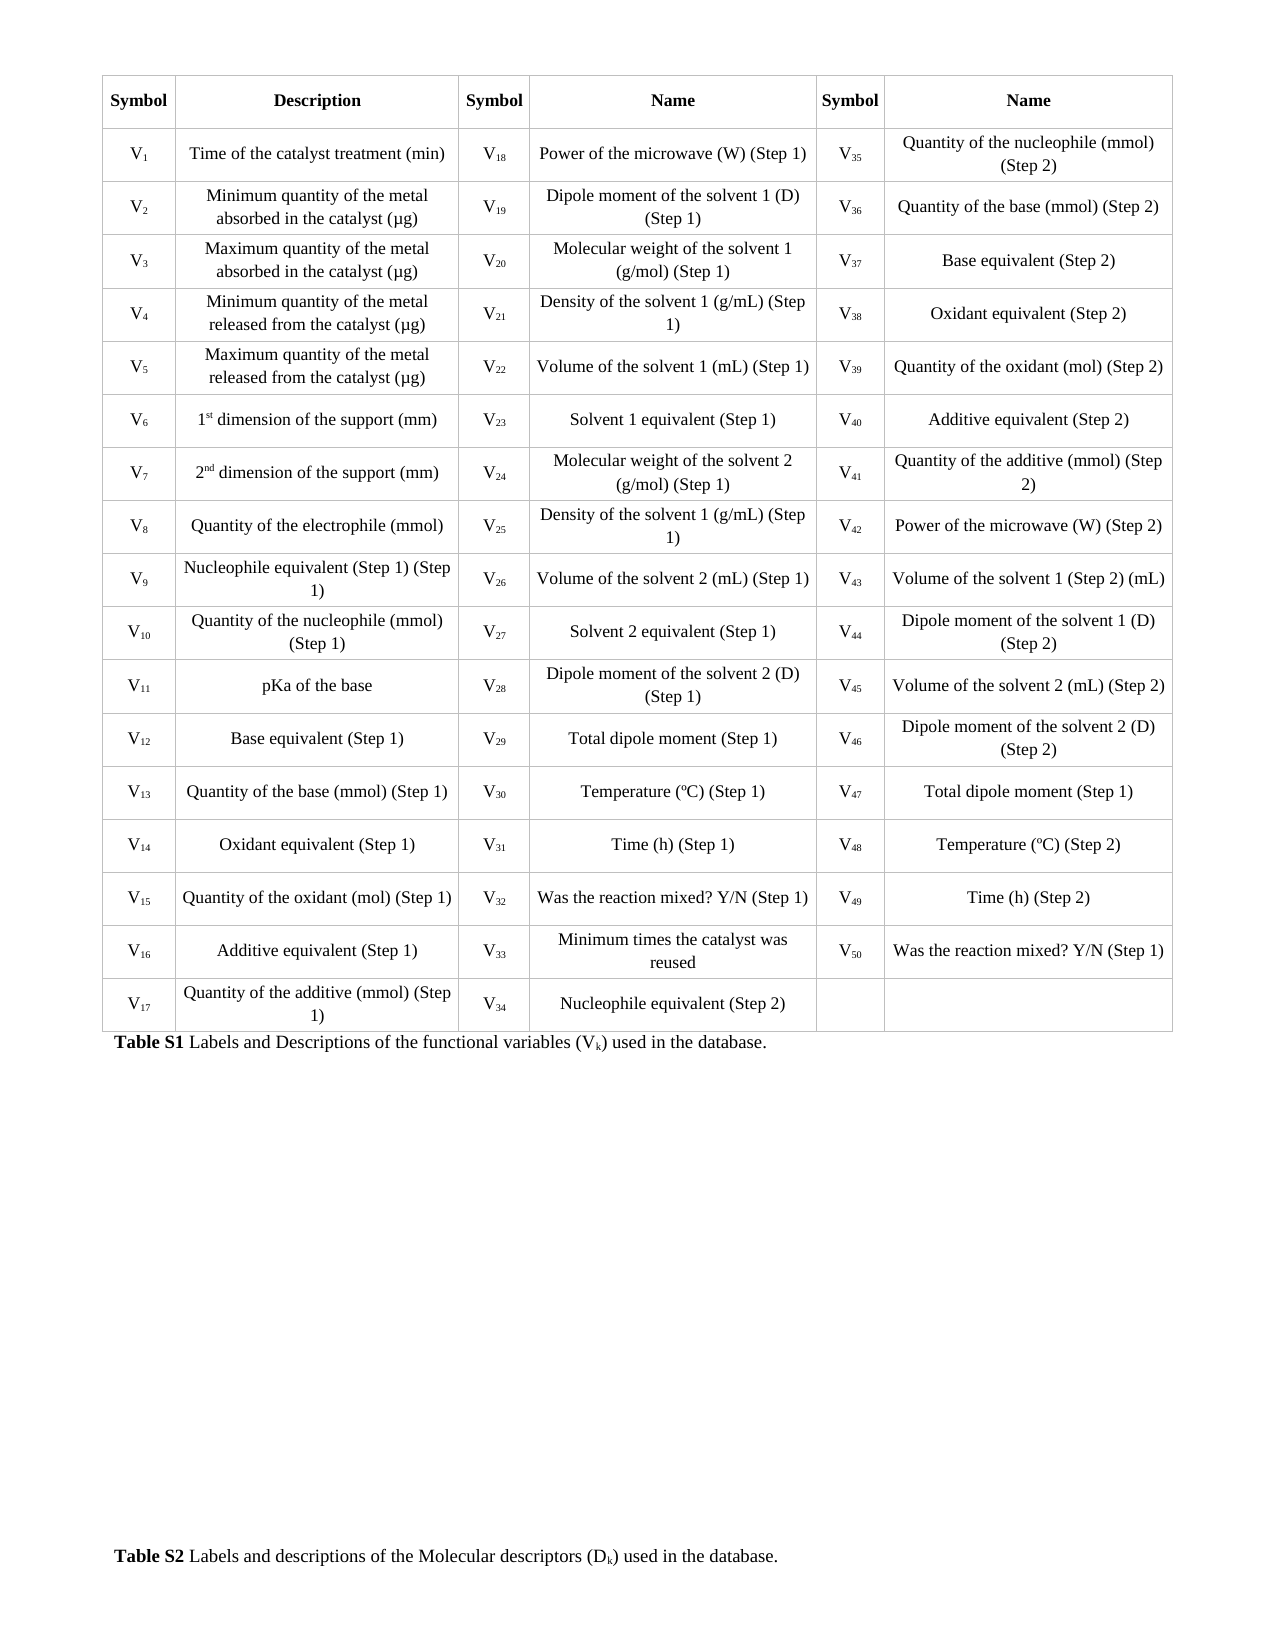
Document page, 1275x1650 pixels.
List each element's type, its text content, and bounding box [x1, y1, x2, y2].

text Table S2 Labels and descriptions of the Molecular descriptors (Dk) used in the database. [114, 1546, 1161, 1567]
table_cell Base equivalent (Step 2) [885, 235, 1172, 287]
table_cell V17 [103, 979, 175, 1031]
table_cell Power of the microwave (W) (Step 1) [530, 129, 816, 181]
table_cell V32 [459, 873, 529, 925]
table_cell V19 [459, 182, 529, 234]
table_cell V35 [817, 129, 884, 181]
table_cell Solvent 1 equivalent (Step 1) [530, 395, 816, 447]
table_cell V10 [103, 607, 175, 659]
table_cell V29 [459, 714, 529, 766]
table_cell V26 [459, 554, 529, 606]
table_cell V47 [817, 767, 884, 819]
table_cell Was the reaction mixed? Y/N (Step 1) [530, 873, 816, 925]
table_cell V4 [103, 289, 175, 341]
table_cell V39 [817, 342, 884, 394]
table_cell V40 [817, 395, 884, 447]
table_cell V5 [103, 342, 175, 394]
table_cell V9 [103, 554, 175, 606]
table_cell V50 [817, 926, 884, 978]
table_cell V36 [817, 182, 884, 234]
table_cell V27 [459, 607, 529, 659]
table_header Description [176, 76, 458, 128]
table_cell Oxidant equivalent (Step 2) [885, 289, 1172, 341]
table_cell Volume of the solvent 2 (mL) (Step 1) [530, 554, 816, 606]
table_cell V16 [103, 926, 175, 978]
table_cell Time of the catalyst treatment (min) [176, 129, 458, 181]
table_cell V46 [817, 714, 884, 766]
table_cell V7 [103, 448, 175, 500]
table_header Symbol [103, 76, 175, 128]
table_cell Total dipole moment (Step 1) [885, 767, 1172, 819]
table_cell 2nd dimension of the support (mm) [176, 448, 458, 500]
table_cell Quantity of the oxidant (mol) (Step 2) [885, 342, 1172, 394]
table_cell V15 [103, 873, 175, 925]
table_cell Quantity of the additive (mmol) (Step 2) [885, 448, 1172, 500]
table_cell V2 [103, 182, 175, 234]
table_cell V24 [459, 448, 529, 500]
table_cell Volume of the solvent 1 (Step 2) (mL) [885, 554, 1172, 606]
table_cell V42 [817, 501, 884, 553]
table_cell Base equivalent (Step 1) [176, 714, 458, 766]
table_cell Dipole moment of the solvent 1 (D) (Step 2) [885, 607, 1172, 659]
table_cell pKa of the base [176, 660, 458, 712]
table_cell V33 [459, 926, 529, 978]
table_cell V8 [103, 501, 175, 553]
table_cell [885, 979, 1172, 1031]
table_cell Total dipole moment (Step 1) [530, 714, 816, 766]
table_cell Quantity of the base (mmol) (Step 2) [885, 182, 1172, 234]
table_cell V12 [103, 714, 175, 766]
table_cell V44 [817, 607, 884, 659]
table_cell V43 [817, 554, 884, 606]
table_cell Volume of the solvent 2 (mL) (Step 2) [885, 660, 1172, 712]
table_cell V28 [459, 660, 529, 712]
table_cell Additive equivalent (Step 2) [885, 395, 1172, 447]
table_cell Molecular weight of the solvent 2 (g/mol) (Step 1) [530, 448, 816, 500]
table_header Name [530, 76, 816, 128]
table_cell Quantity of the nucleophile (mmol) (Step 1) [176, 607, 458, 659]
table_cell Temperature (ºC) (Step 2) [885, 820, 1172, 872]
table_cell V37 [817, 235, 884, 287]
table_cell Oxidant equivalent (Step 1) [176, 820, 458, 872]
table_cell V31 [459, 820, 529, 872]
table_cell V41 [817, 448, 884, 500]
table_cell Additive equivalent (Step 1) [176, 926, 458, 978]
table_cell Solvent 2 equivalent (Step 1) [530, 607, 816, 659]
table_cell V6 [103, 395, 175, 447]
table_cell V22 [459, 342, 529, 394]
table_cell Minimum quantity of the metal absorbed in the catalyst (µg) [176, 182, 458, 234]
table_cell V3 [103, 235, 175, 287]
table_cell Density of the solvent 1 (g/mL) (Step 1) [530, 501, 816, 553]
table_cell V11 [103, 660, 175, 712]
table_cell V1 [103, 129, 175, 181]
table_cell V20 [459, 235, 529, 287]
table_cell V34 [459, 979, 529, 1031]
table_cell Dipole moment of the solvent 2 (D) (Step 1) [530, 660, 816, 712]
table_cell Nucleophile equivalent (Step 2) [530, 979, 816, 1031]
table_cell Quantity of the base (mmol) (Step 1) [176, 767, 458, 819]
table_cell [817, 979, 884, 1031]
table_cell Quantity of the oxidant (mol) (Step 1) [176, 873, 458, 925]
table_cell Density of the solvent 1 (g/mL) (Step 1) [530, 289, 816, 341]
table_cell V14 [103, 820, 175, 872]
table_cell Dipole moment of the solvent 2 (D) (Step 2) [885, 714, 1172, 766]
table_cell V38 [817, 289, 884, 341]
text Table S1 Labels and Descriptions of the functional variables (Vk) used in the database. [114, 1032, 1161, 1053]
table_cell V48 [817, 820, 884, 872]
table_header Symbol [459, 76, 529, 128]
table_cell Quantity of the additive (mmol) (Step 1) [176, 979, 458, 1031]
table_cell Maximum quantity of the metal released from the catalyst (µg) [176, 342, 458, 394]
table_cell V13 [103, 767, 175, 819]
table_cell Time (h) (Step 2) [885, 873, 1172, 925]
table_cell Dipole moment of the solvent 1 (D) (Step 1) [530, 182, 816, 234]
table_cell V25 [459, 501, 529, 553]
table_cell Molecular weight of the solvent 1 (g/mol) (Step 1) [530, 235, 816, 287]
table_cell Quantity of the electrophile (mmol) [176, 501, 458, 553]
table_cell Maximum quantity of the metal absorbed in the catalyst (µg) [176, 235, 458, 287]
table_cell V23 [459, 395, 529, 447]
table_header Symbol [817, 76, 884, 128]
table_cell Was the reaction mixed? Y/N (Step 1) [885, 926, 1172, 978]
table_cell Nucleophile equivalent (Step 1) (Step 1) [176, 554, 458, 606]
table_cell Time (h) (Step 1) [530, 820, 816, 872]
table_cell V21 [459, 289, 529, 341]
table_cell V18 [459, 129, 529, 181]
table_cell Power of the microwave (W) (Step 2) [885, 501, 1172, 553]
table_cell Temperature (ºC) (Step 1) [530, 767, 816, 819]
table_cell Volume of the solvent 1 (mL) (Step 1) [530, 342, 816, 394]
table_cell V30 [459, 767, 529, 819]
table_cell Minimum times the catalyst was reused [530, 926, 816, 978]
table_cell Quantity of the nucleophile (mmol) (Step 2) [885, 129, 1172, 181]
table_cell Minimum quantity of the metal released from the catalyst (µg) [176, 289, 458, 341]
table_cell V49 [817, 873, 884, 925]
table_header Name [885, 76, 1172, 128]
table_cell V45 [817, 660, 884, 712]
table_cell 1st dimension of the support (mm) [176, 395, 458, 447]
